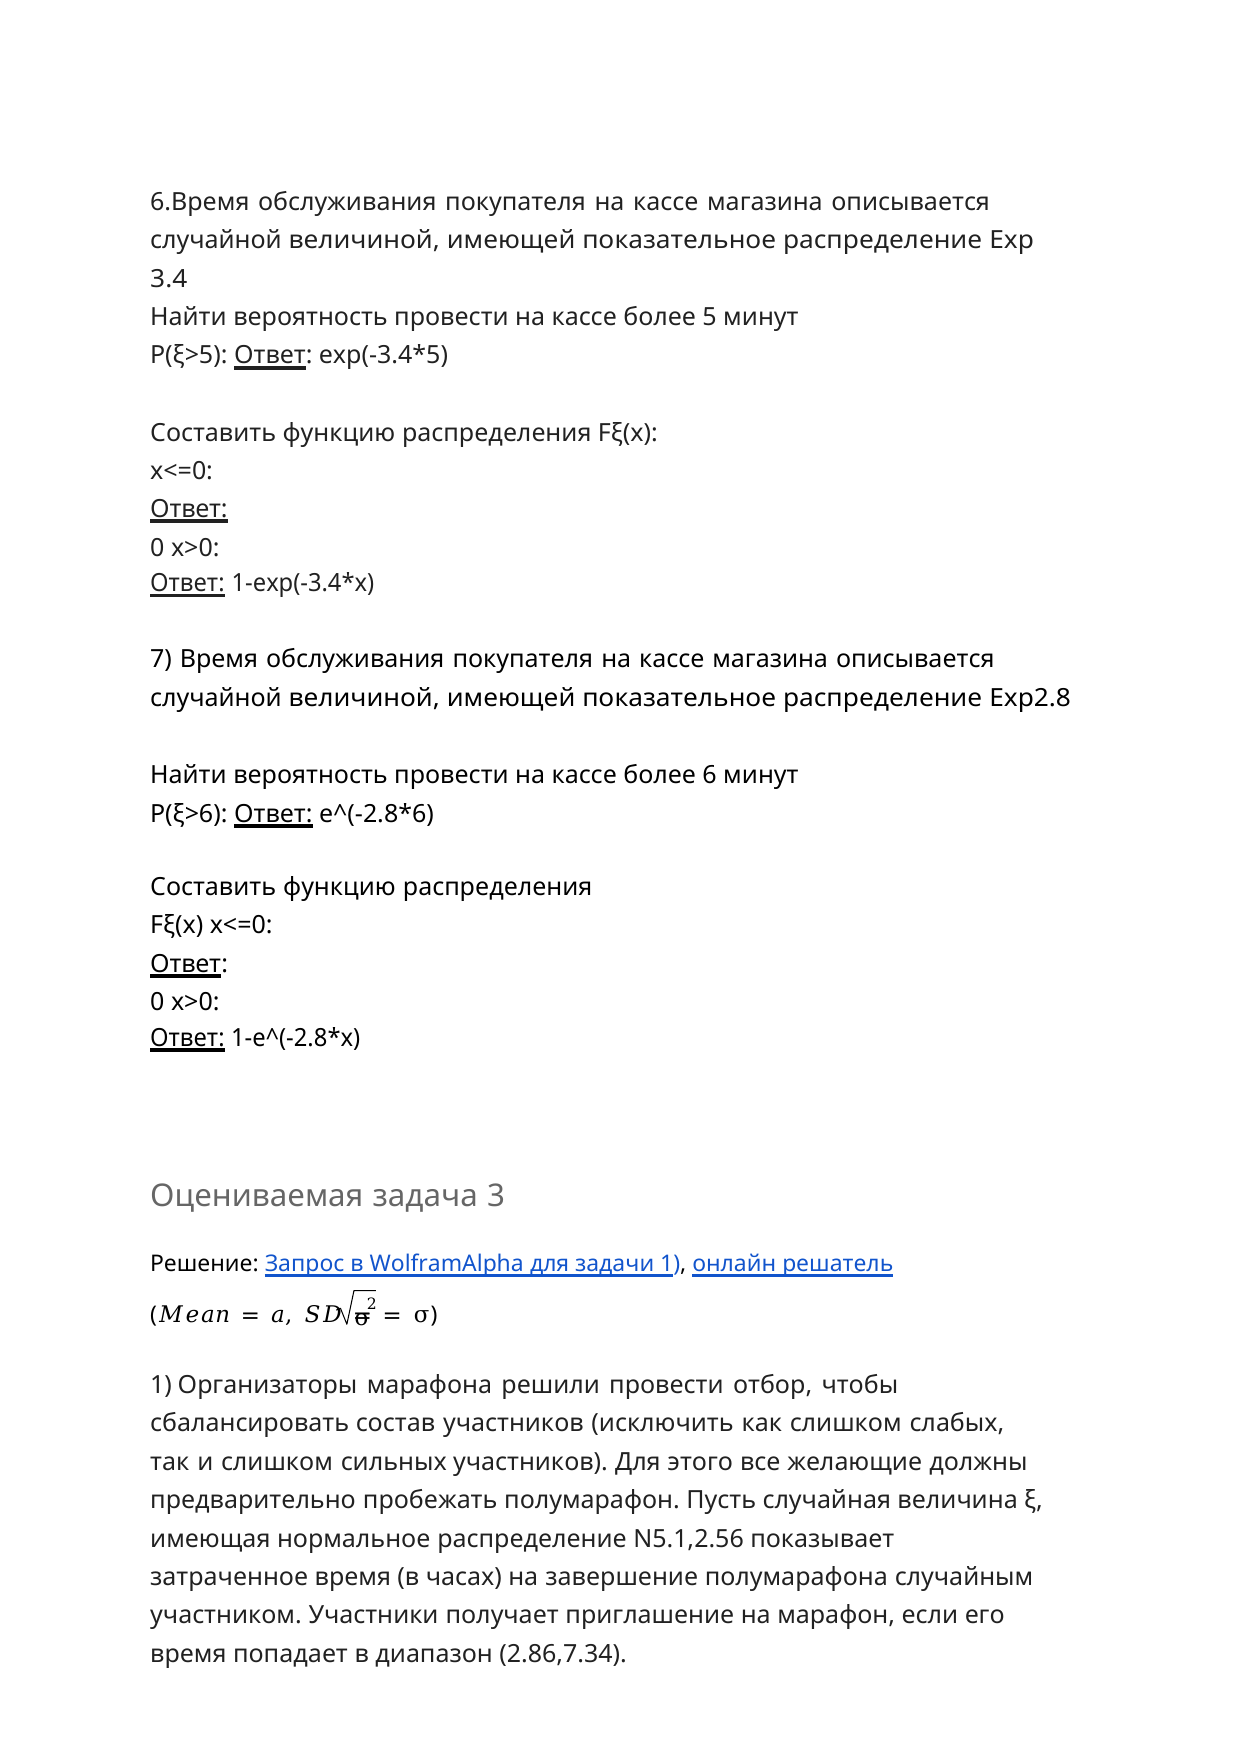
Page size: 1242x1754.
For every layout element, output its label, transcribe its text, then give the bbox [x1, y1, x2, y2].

text Составить функцию распределения Fξ(x): [150, 414, 1102, 448]
text Ответ: 0 x>0: [150, 491, 248, 563]
text 6.Время обслуживания покупателя на кассе магазина описывается случайной величиной, имеющей показательное распределение Exp 3.4 [150, 183, 1072, 294]
list Организаторы марафона решили провести отбор, чтобы сбалансировать состав участников (исключить как слишком слабых, так и слишком сильных участников). Для этого все желающие должны предварительно пробежать полумарафон. Пусть случайная величина ξ, имеющая нормальное распределение N5.1,2.56 показывает затраченное время (в часах) на завершение полумарафона случайным участником. Участники получает приглашение на марафон, если его время попадает в диапазон (2.86,7.34). [150, 1367, 1047, 1670]
text Решение: Запрос в WolframAlpha для задачи 1), онлайн решатель [150, 1247, 1102, 1279]
subtitle Оцениваемая задача 3 [150, 1173, 1102, 1216]
text Найти вероятность провести на кассе более 5 минут P(ξ>5): Ответ: exp(-3.4*5) [150, 299, 854, 371]
text x<=0: [150, 452, 1102, 486]
text Ответ: 1-exp(-3.4*x) [150, 568, 1102, 598]
text Составить функцию распределения Fξ(x) x<=0: [150, 869, 644, 941]
text Ответ: 0 x>0: [150, 946, 248, 1018]
text 7) Время обслуживания покупателя на кассе магазина описывается случайной величиной, имеющей показательное распределение Exp2.8 [150, 641, 1078, 714]
text Найти вероятность провести на кассе более 6 минут P(ξ>6): Ответ: e^(-2.8*6) [150, 757, 854, 829]
text (𝑀𝑒𝑎𝑛 = 𝑎, 𝑆𝐷 = = σ) [150, 1298, 1102, 1329]
text Ответ: 1-e^(-2.8*x) [150, 1022, 1102, 1052]
